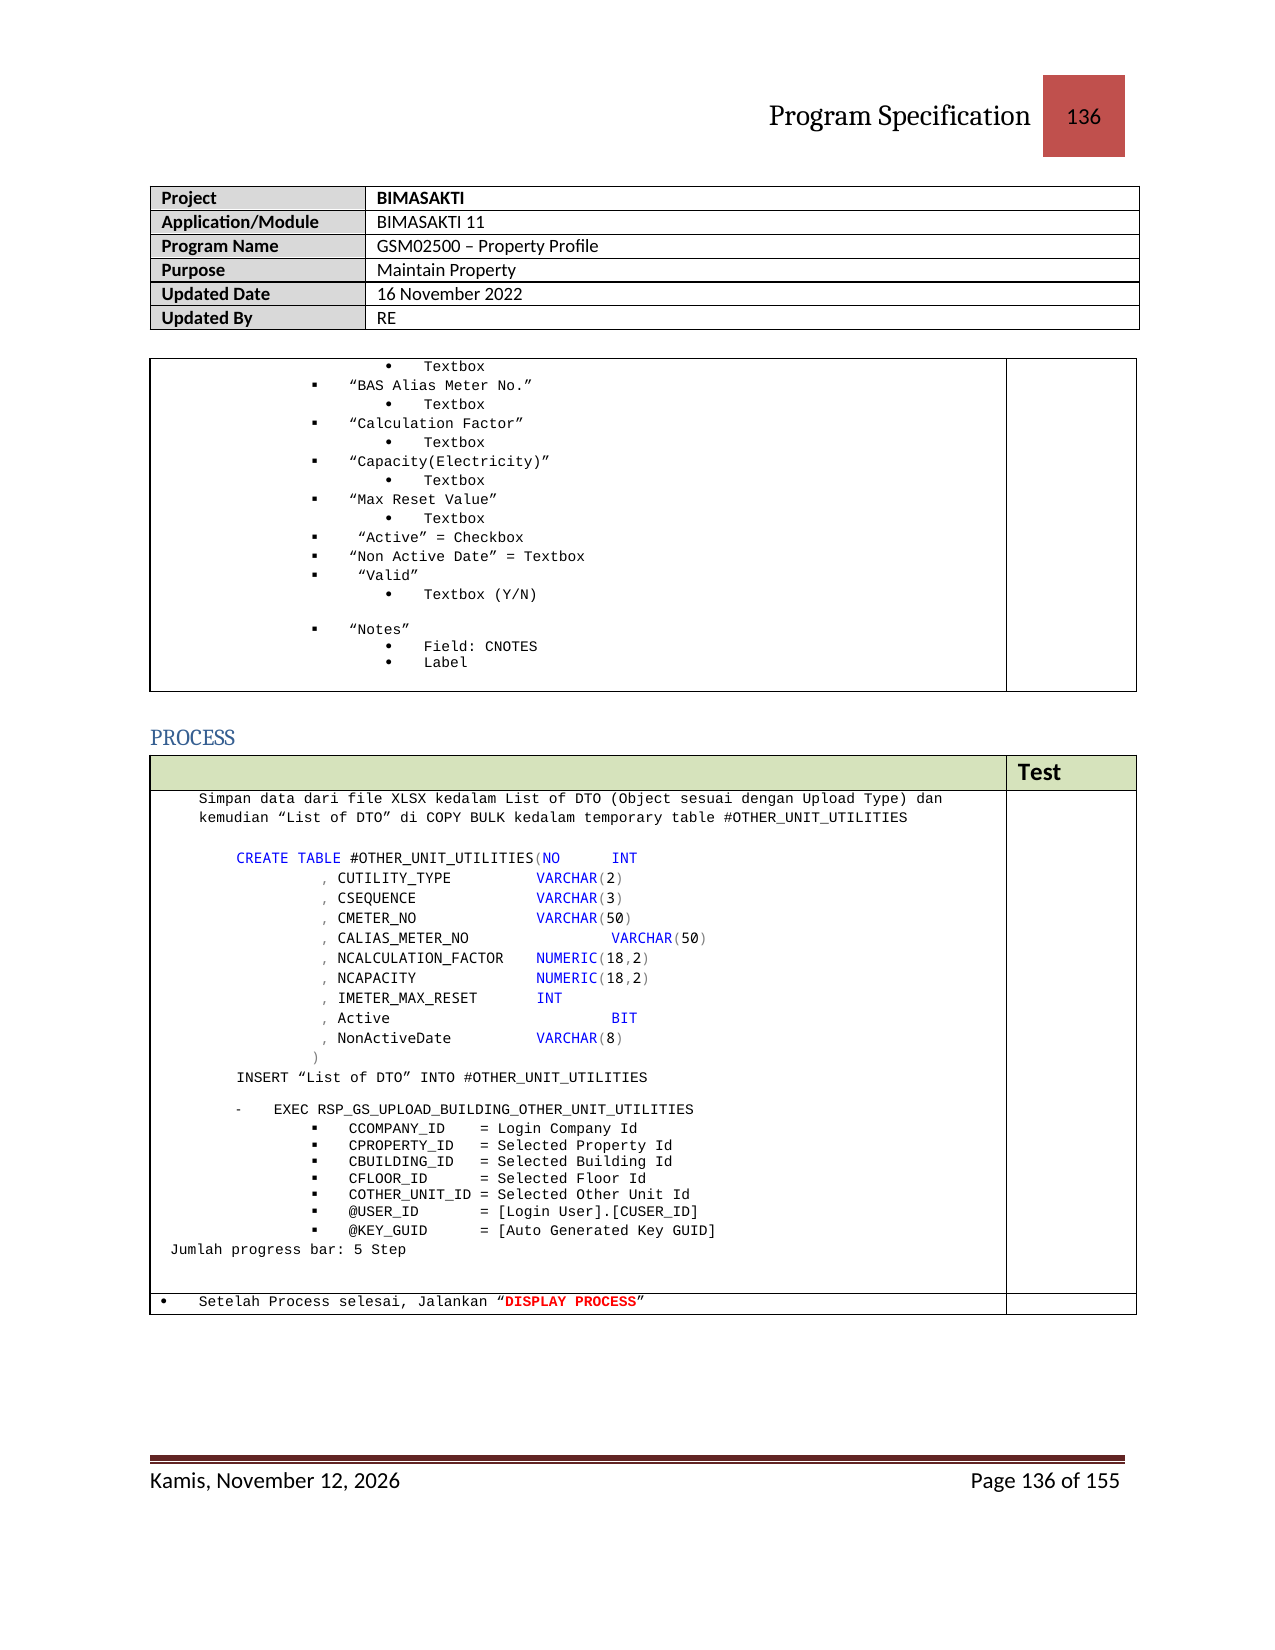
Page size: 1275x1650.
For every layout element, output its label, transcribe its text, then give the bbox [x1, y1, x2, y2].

subtitle PROCESS [150, 724, 1125, 751]
table_header Test [1007, 756, 1136, 790]
table_header [151, 756, 1006, 790]
table_cell [1007, 359, 1136, 691]
table_cell [1007, 1294, 1136, 1314]
table_cell Simpan data dari file XLSX kedalam List of DTO (Object sesuai dengan Upload Type) dan kemudian “List of DTO” di COPY BULK kedalam temporary table #OTHER_UNIT_UTILITIES CREATE TABLE #OTHER_UNIT_UTILITIES(NO INT , CUTILITY_TYPE VARCHAR(2) , CSEQUENCE VARCHAR(3) , CMETER_NO VARCHAR(50) , CALIAS_METER_NO VARCHAR(50) , NCALCULATION_FACTOR NUMERIC(18,2) , NCAPACITY NUMERIC(18,2) , IMETER_MAX_RESET INT , Active BIT , NonActiveDate VARCHAR(8) ) INSERT “List of DTO” INTO #OTHER_UNIT_UTILITIES EXEC RSP_GS_UPLOAD_BUILDING_OTHER_UNIT_UTILITIES CCOMPANY_ID = Login Company Id CPROPERTY_ID = Selected Property Id CBUILDING_ID = Selected Building Id CFLOOR_ID = Selected Floor Id COTHER_UNIT_ID = Selected Other Unit Id @USER_ID = [Login User].[CUSER_ID] @KEY_GUID = [Auto Generated Key GUID] Jumlah progress bar: 5 Step [151, 791, 1006, 1293]
table_cell [1007, 791, 1136, 1293]
table_cell Setelah Process selesai, Jalankan “DISPLAY PROCESS” [151, 1294, 1006, 1314]
